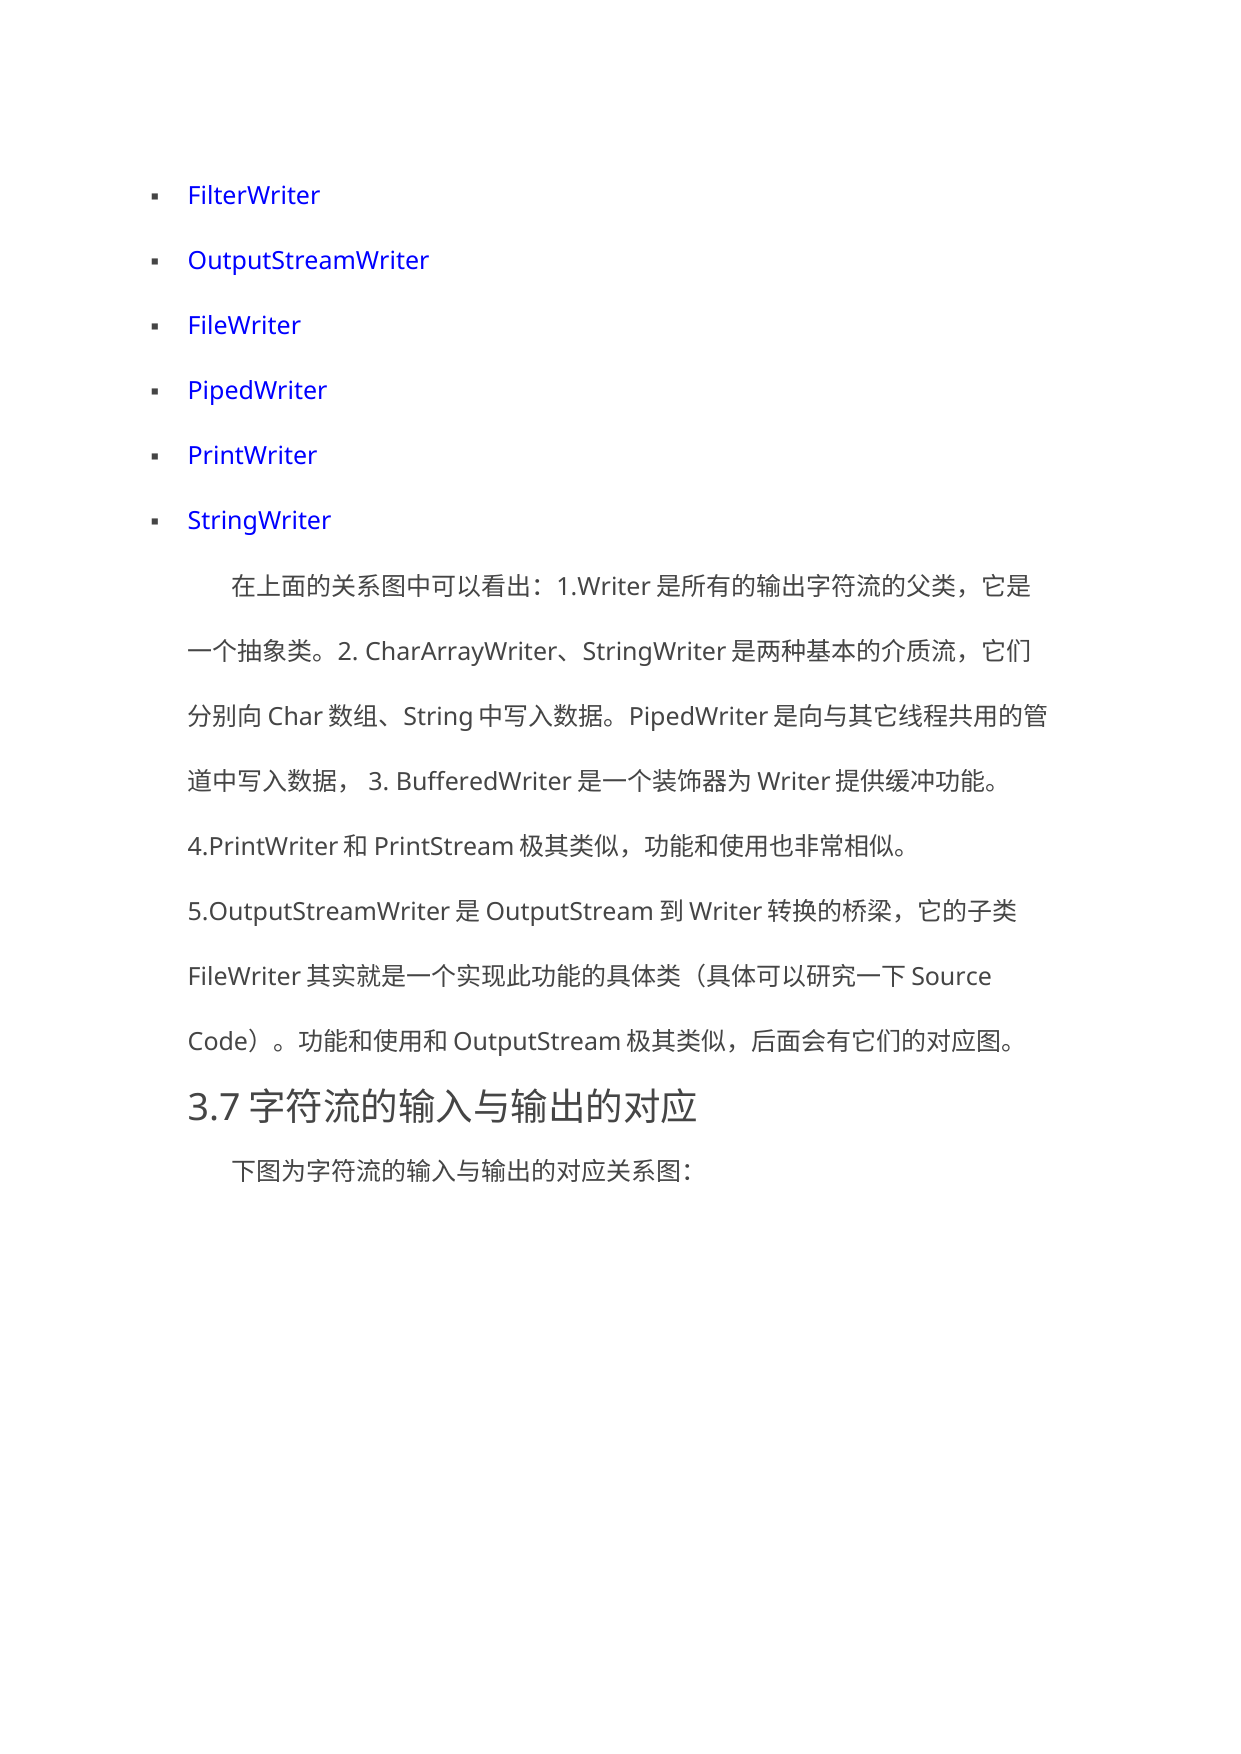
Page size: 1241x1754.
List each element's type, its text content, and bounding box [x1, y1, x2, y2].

list PrintWriter [150, 422, 1053, 487]
text 下图为字符流的输入与输出的对应关系图： [231, 1137, 1053, 1202]
text 在上面的关系图中可以看出：1.Writer是所有的输出字符流的父类，它是一个抽象类。2. CharArrayWriter、StringWriter是两种基本的介质流，它们分别向Char数组、String中写入数据。PipedWriter是向与其它线程共用的管道中写入数据， 3. BufferedWriter是一个装饰器为Writer提供缓冲功能。4.PrintWriter和PrintStream极其类似，功能和使用也非常相似。5.OutputStreamWriter是OutputStream到Writer转换的桥梁，它的子类FileWriter其实就是一个实现此功能的具体类（具体可以研究一下Source Code）。功能和使用和OutputStream极其类似，后面会有它们的对应图。 [187, 552, 1053, 1072]
text 3.7字符流的输入与输出的对应 [187, 1072, 1053, 1137]
list StringWriter [150, 487, 1053, 552]
list FilterWriter [150, 162, 1053, 227]
list FileWriter [150, 292, 1053, 357]
list PipedWriter [150, 357, 1053, 422]
list OutputStreamWriter [150, 227, 1053, 292]
